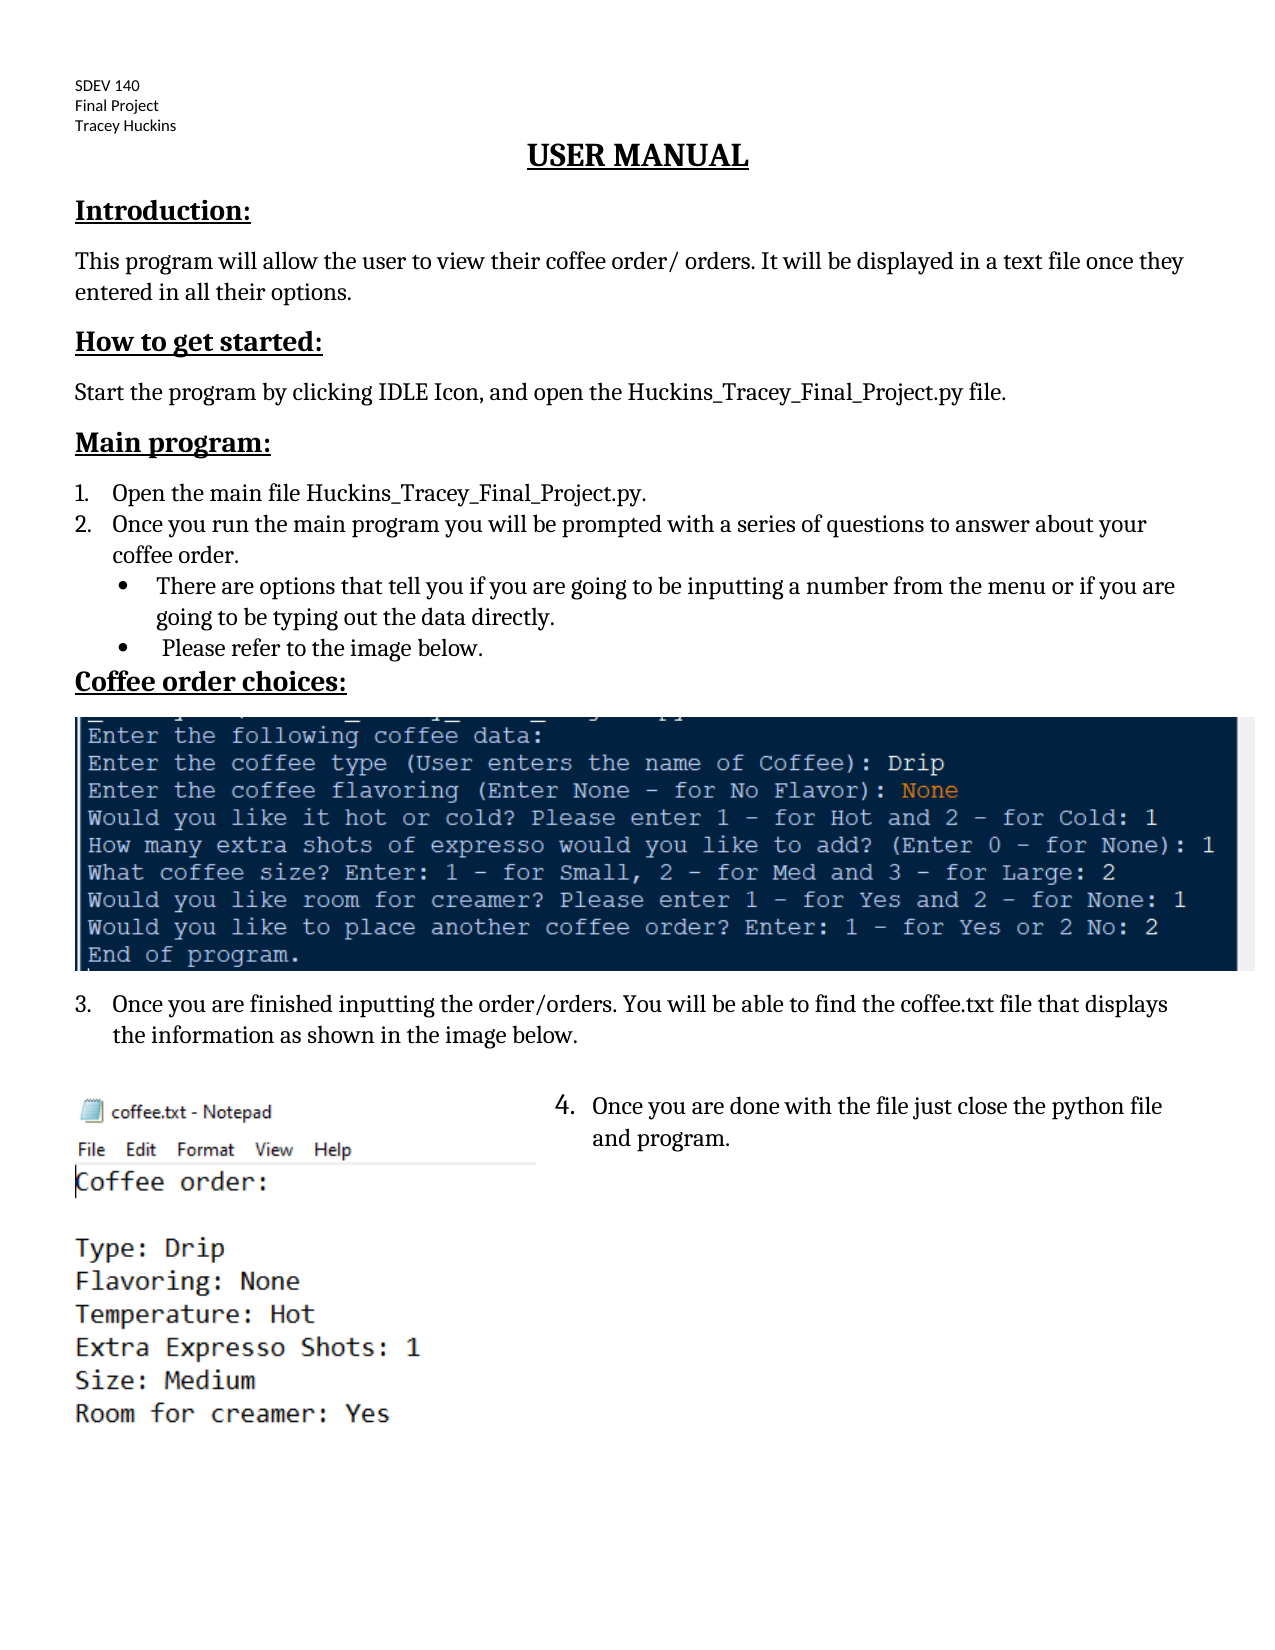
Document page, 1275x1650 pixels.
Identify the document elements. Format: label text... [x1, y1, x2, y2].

list There are options that tell you if you are going to be inputting a number from the menu or if you are going to be typing out the data directly. [119, 572, 1200, 632]
text This program will allow the user to view their coffee order/ orders. It will be displayed in a text file once they entered in all their options. [75, 247, 1200, 307]
list Open the main file Huckins_Tracey_Final_Project.py. [75, 479, 1200, 508]
text Introduction: [75, 194, 1200, 227]
text Coffee order choices: [75, 665, 1200, 699]
list Once you run the main program you will be prompted with a series of questions to answer about your coffee order. [75, 510, 1200, 570]
text USER MANUAL [75, 136, 1200, 174]
picture [75, 717, 1255, 971]
list Once you are done with the file just close the python file and program. [75, 1088, 1200, 1153]
text Start the program by clicking IDLE Icon, and open the Huckins_Tracey_Final_Project.py file. [75, 378, 1200, 407]
text How to get started: [75, 326, 1200, 359]
list Once you are finished inputting the order/orders. You will be able to find the coffee.txt file that displays the information as shown in the image below. [75, 990, 1200, 1050]
list Please refer to the image below. [119, 634, 1200, 663]
picture [75, 1090, 537, 1438]
text Main program: [75, 426, 1200, 459]
